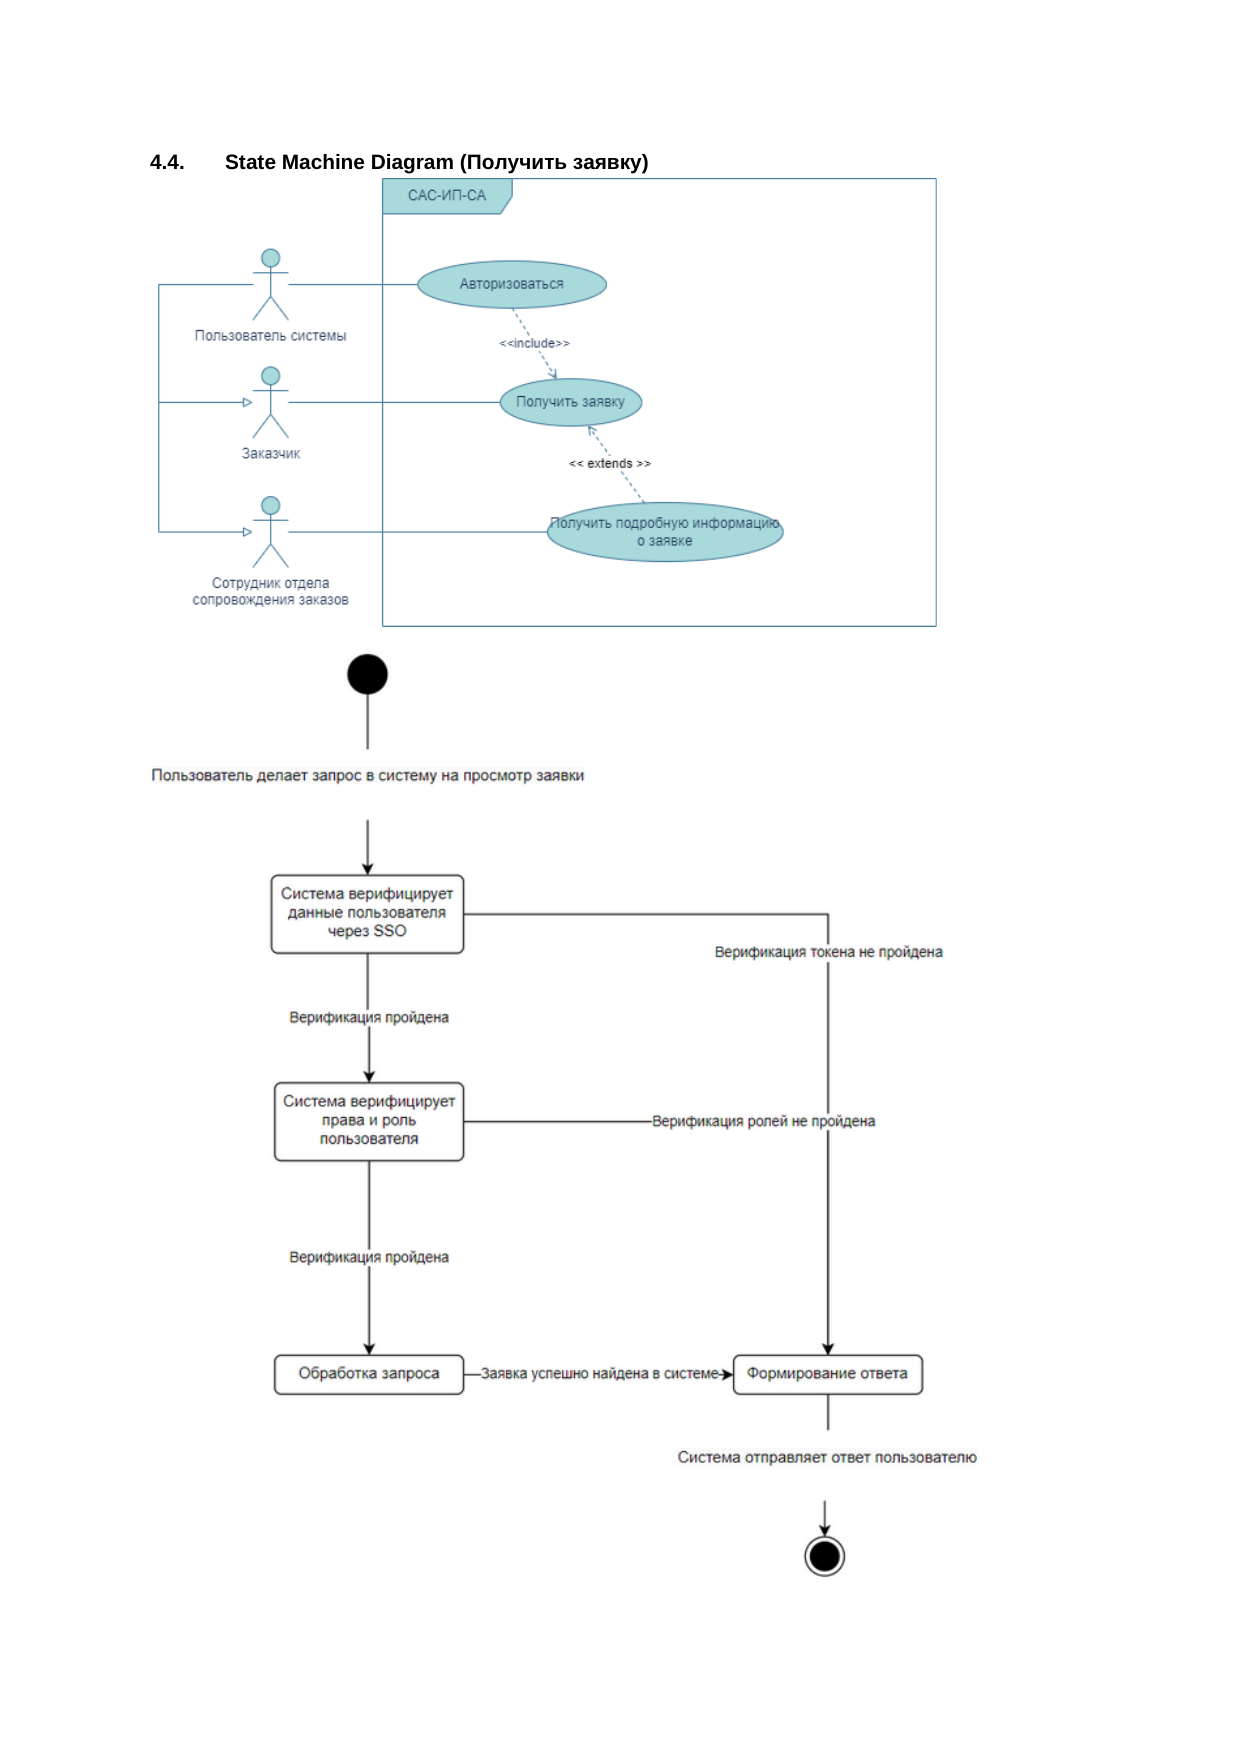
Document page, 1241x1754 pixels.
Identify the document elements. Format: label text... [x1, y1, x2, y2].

subtitle 4.4. State Machine Diagram (Получить заявку) [150, 150, 1090, 174]
picture [150, 653, 980, 1581]
picture [150, 178, 937, 627]
